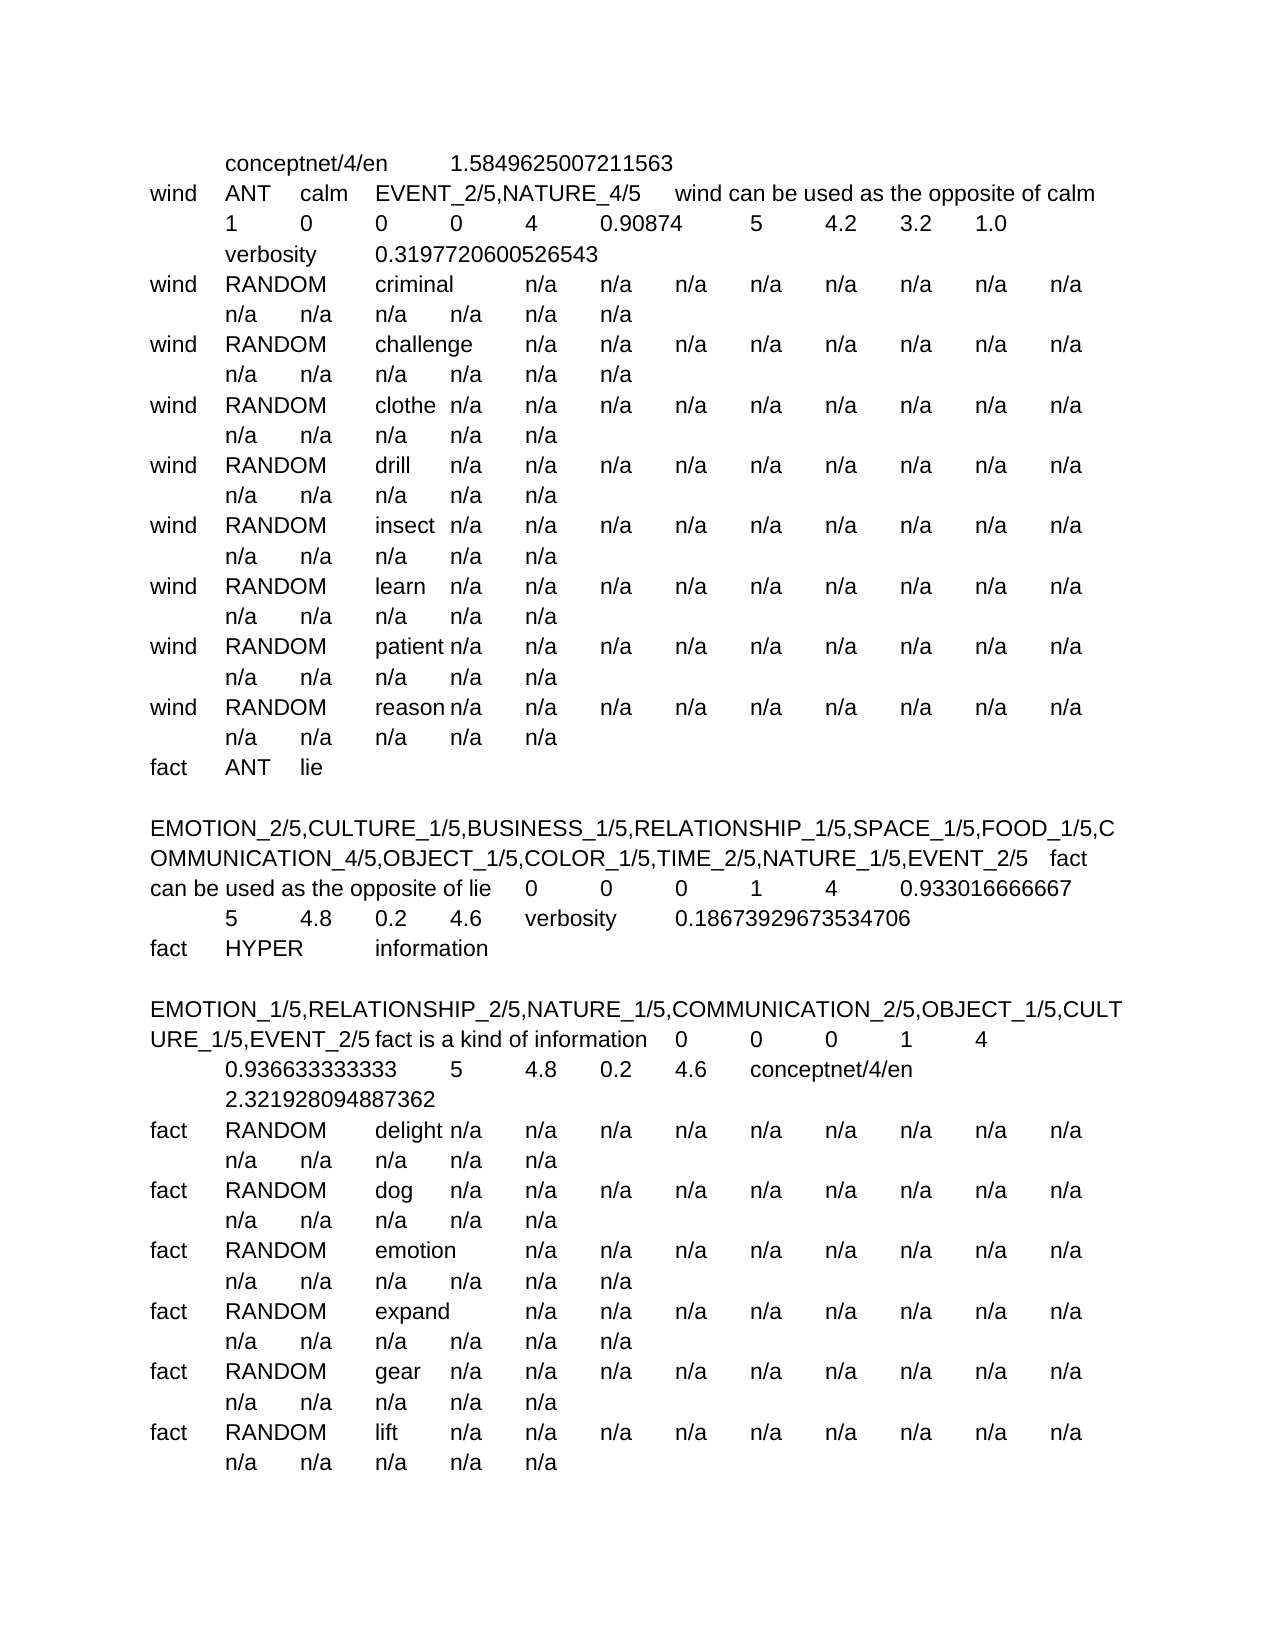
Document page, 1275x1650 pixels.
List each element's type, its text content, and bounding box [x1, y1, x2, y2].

text wind RANDOM drill n/a n/a n/a n/a n/a n/a n/a n/a n/a n/a n/a n/a n/a n/a [150, 452, 1125, 509]
text wind RANDOM clothe n/a n/a n/a n/a n/a n/a n/a n/a n/a n/a n/a n/a n/a n/a [150, 392, 1125, 448]
text wind RANDOM criminal n/a n/a n/a n/a n/a n/a n/a n/a n/a n/a n/a n/a n/a n/a [150, 271, 1125, 327]
text wind RANDOM challenge n/a n/a n/a n/a n/a n/a n/a n/a n/a n/a n/a n/a n/a n/a [150, 331, 1125, 388]
text wind RANDOM insect n/a n/a n/a n/a n/a n/a n/a n/a n/a n/a n/a n/a n/a n/a [150, 512, 1125, 569]
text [150, 150, 1125, 176]
text fact ANT lie EMOTION_2/5,CULTURE_1/5,BUSINESS_1/5,RELATIONSHIP_1/5,SPACE_1/5,FOOD_1/5,COMMUNICATION_4/5,OBJECT_1/5,COLOR_1/5,TIME_2/5,NATURE_1/5,EVENT_2/5 fact can be used as the opposite of lie 0 0 0 1 4 0.933016666667 5 4.8 0.2 4.6 verbosity 0.18673929673534706 [150, 754, 1125, 932]
text fact HYPER information EMOTION_1/5,RELATIONSHIP_2/5,NATURE_1/5,COMMUNICATION_2/5,OBJECT_1/5,CULTURE_1/5,EVENT_2/5 fact is a kind of information 0 0 0 1 4 0.936633333333 5 4.8 0.2 4.6 conceptnet/4/en 2.321928094887362 [150, 935, 1125, 1113]
text fact RANDOM emotion n/a n/a n/a n/a n/a n/a n/a n/a n/a n/a n/a n/a n/a n/a [150, 1237, 1125, 1294]
text fact RANDOM gear n/a n/a n/a n/a n/a n/a n/a n/a n/a n/a n/a n/a n/a n/a [150, 1358, 1125, 1415]
text wind RANDOM learn n/a n/a n/a n/a n/a n/a n/a n/a n/a n/a n/a n/a n/a n/a [150, 573, 1125, 629]
text wind RANDOM reason n/a n/a n/a n/a n/a n/a n/a n/a n/a n/a n/a n/a n/a n/a [150, 694, 1125, 750]
text fact RANDOM delight n/a n/a n/a n/a n/a n/a n/a n/a n/a n/a n/a n/a n/a n/a [150, 1117, 1125, 1173]
text wind ANT calm EVENT_2/5,NATURE_4/5 wind can be used as the opposite of calm 1 0 0 0 4 0.90874 5 4.2 3.2 1.0 verbosity 0.3197720600526543 [150, 180, 1125, 267]
text wind RANDOM patient n/a n/a n/a n/a n/a n/a n/a n/a n/a n/a n/a n/a n/a n/a [150, 633, 1125, 690]
text fact RANDOM expand n/a n/a n/a n/a n/a n/a n/a n/a n/a n/a n/a n/a n/a n/a [150, 1298, 1125, 1354]
text fact RANDOM lift n/a n/a n/a n/a n/a n/a n/a n/a n/a n/a n/a n/a n/a n/a [150, 1419, 1125, 1475]
text fact RANDOM dog n/a n/a n/a n/a n/a n/a n/a n/a n/a n/a n/a n/a n/a n/a [150, 1177, 1125, 1234]
